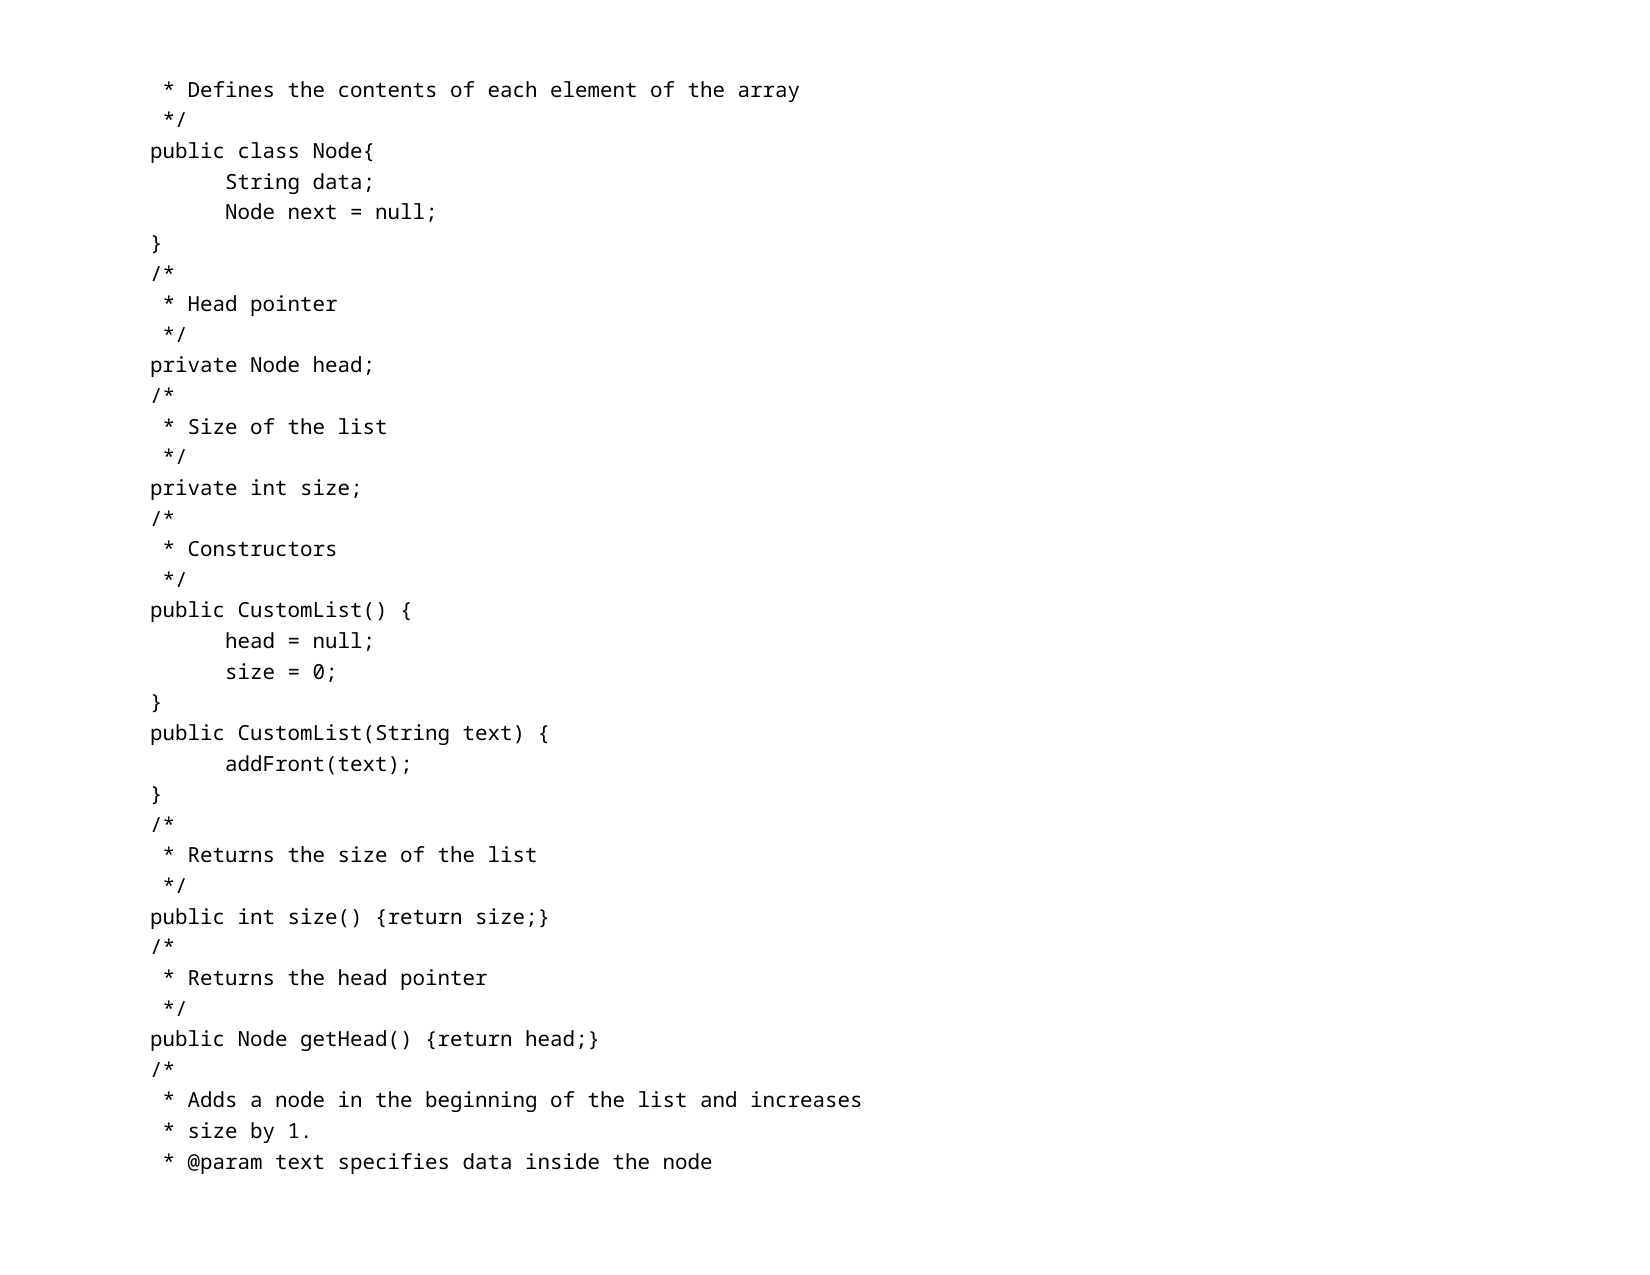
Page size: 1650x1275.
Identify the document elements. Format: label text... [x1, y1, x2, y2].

text */ [75, 565, 1575, 593]
text size = 0; [75, 657, 1575, 685]
text /* [75, 1055, 1575, 1083]
text /* [75, 932, 1575, 961]
text public int size() {return size;} [75, 902, 1575, 930]
text /* [75, 259, 1575, 287]
text * Size of the list [75, 412, 1575, 440]
text } [75, 779, 1575, 808]
text Node next = null; [75, 197, 1575, 226]
text private int size; [75, 473, 1575, 502]
text */ [75, 442, 1575, 471]
text private Node head; [75, 351, 1575, 379]
text * size by 1. [75, 1116, 1575, 1145]
text */ [75, 871, 1575, 900]
text addFront(text); [75, 749, 1575, 777]
text */ [75, 106, 1575, 134]
text public CustomList() { [75, 596, 1575, 624]
text /* [75, 381, 1575, 410]
text String data; [75, 167, 1575, 195]
text /* [75, 810, 1575, 838]
text public CustomList(String text) { [75, 718, 1575, 747]
text /* [75, 504, 1575, 532]
text * Constructors [75, 534, 1575, 563]
text public Node getHead() {return head;} [75, 1024, 1575, 1053]
text public class Node{ [75, 136, 1575, 165]
text * Adds a node in the beginning of the list and increases [75, 1086, 1575, 1114]
text * Returns the head pointer [75, 963, 1575, 992]
text } [75, 228, 1575, 257]
text * Defines the contents of each element of the array [75, 75, 1575, 103]
text * Head pointer [75, 289, 1575, 318]
text head = null; [75, 626, 1575, 655]
text */ [75, 994, 1575, 1022]
text * Returns the size of the list [75, 841, 1575, 869]
text } [75, 687, 1575, 716]
text */ [75, 320, 1575, 348]
text * @param text specifies data inside the node [75, 1147, 1575, 1175]
